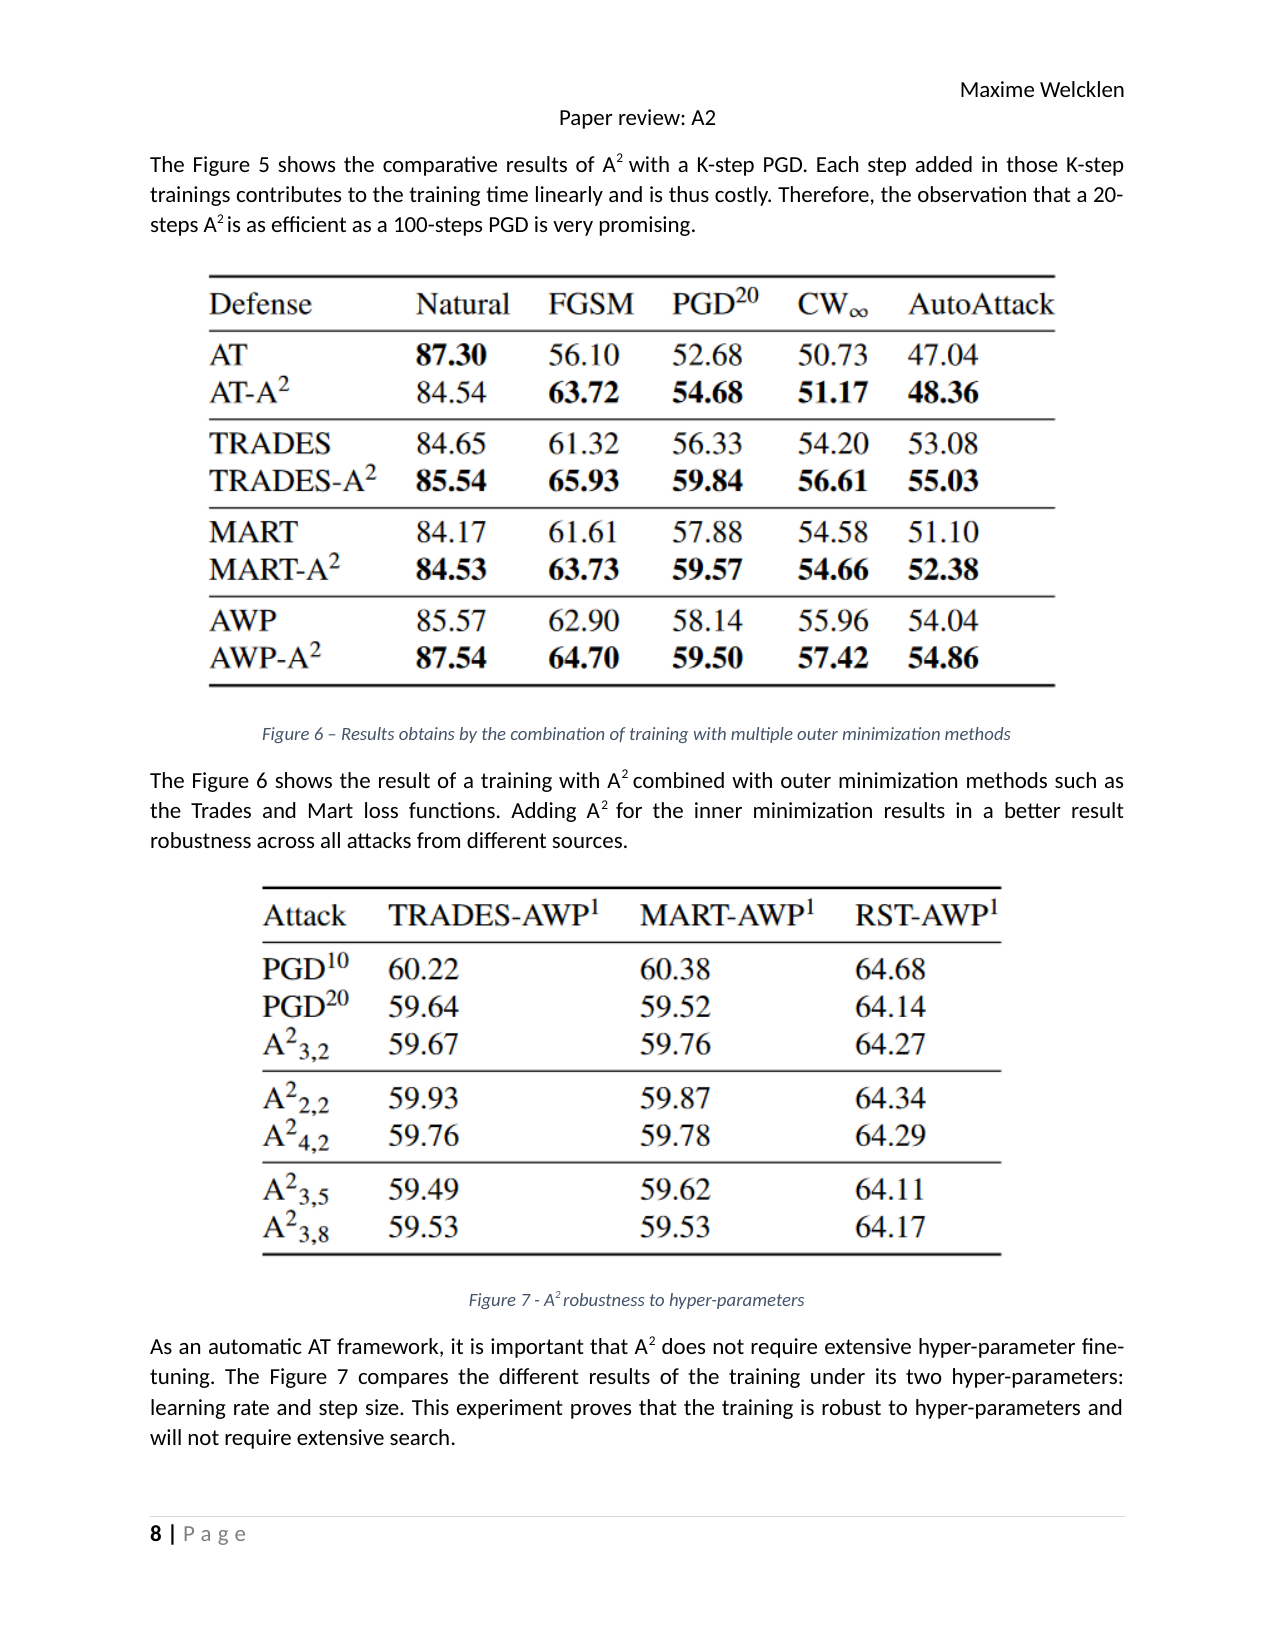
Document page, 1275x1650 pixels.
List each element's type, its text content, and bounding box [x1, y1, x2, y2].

text As an automatic AT framework, it is important that A2 does not require extensive hyper-parameter fine-tuning. The Figure 7 compares the different results of the training under its two hyper-parameters: learning rate and step size. This experiment proves that the training is robust to hyper-parameters and will not require extensive search. [150, 1332, 1125, 1451]
picture [245, 873, 1030, 1270]
text The Figure 5 shows the comparative results of A2 with a K-step PGD. Each step added in those K-step trainings contributes to the training time linearly and is thus costly. Therefore, the observation that a 20-steps A2 is as efficient as a 100-steps PGD is very promising. [150, 150, 1125, 238]
picture [188, 257, 1087, 704]
text The Figure 6 shows the result of a training with A2 combined with outer minimization methods such as the Trades and Mart loss functions. Adding A2 for the inner minimization results in a better result robustness across all attacks from different sources. [150, 766, 1125, 854]
